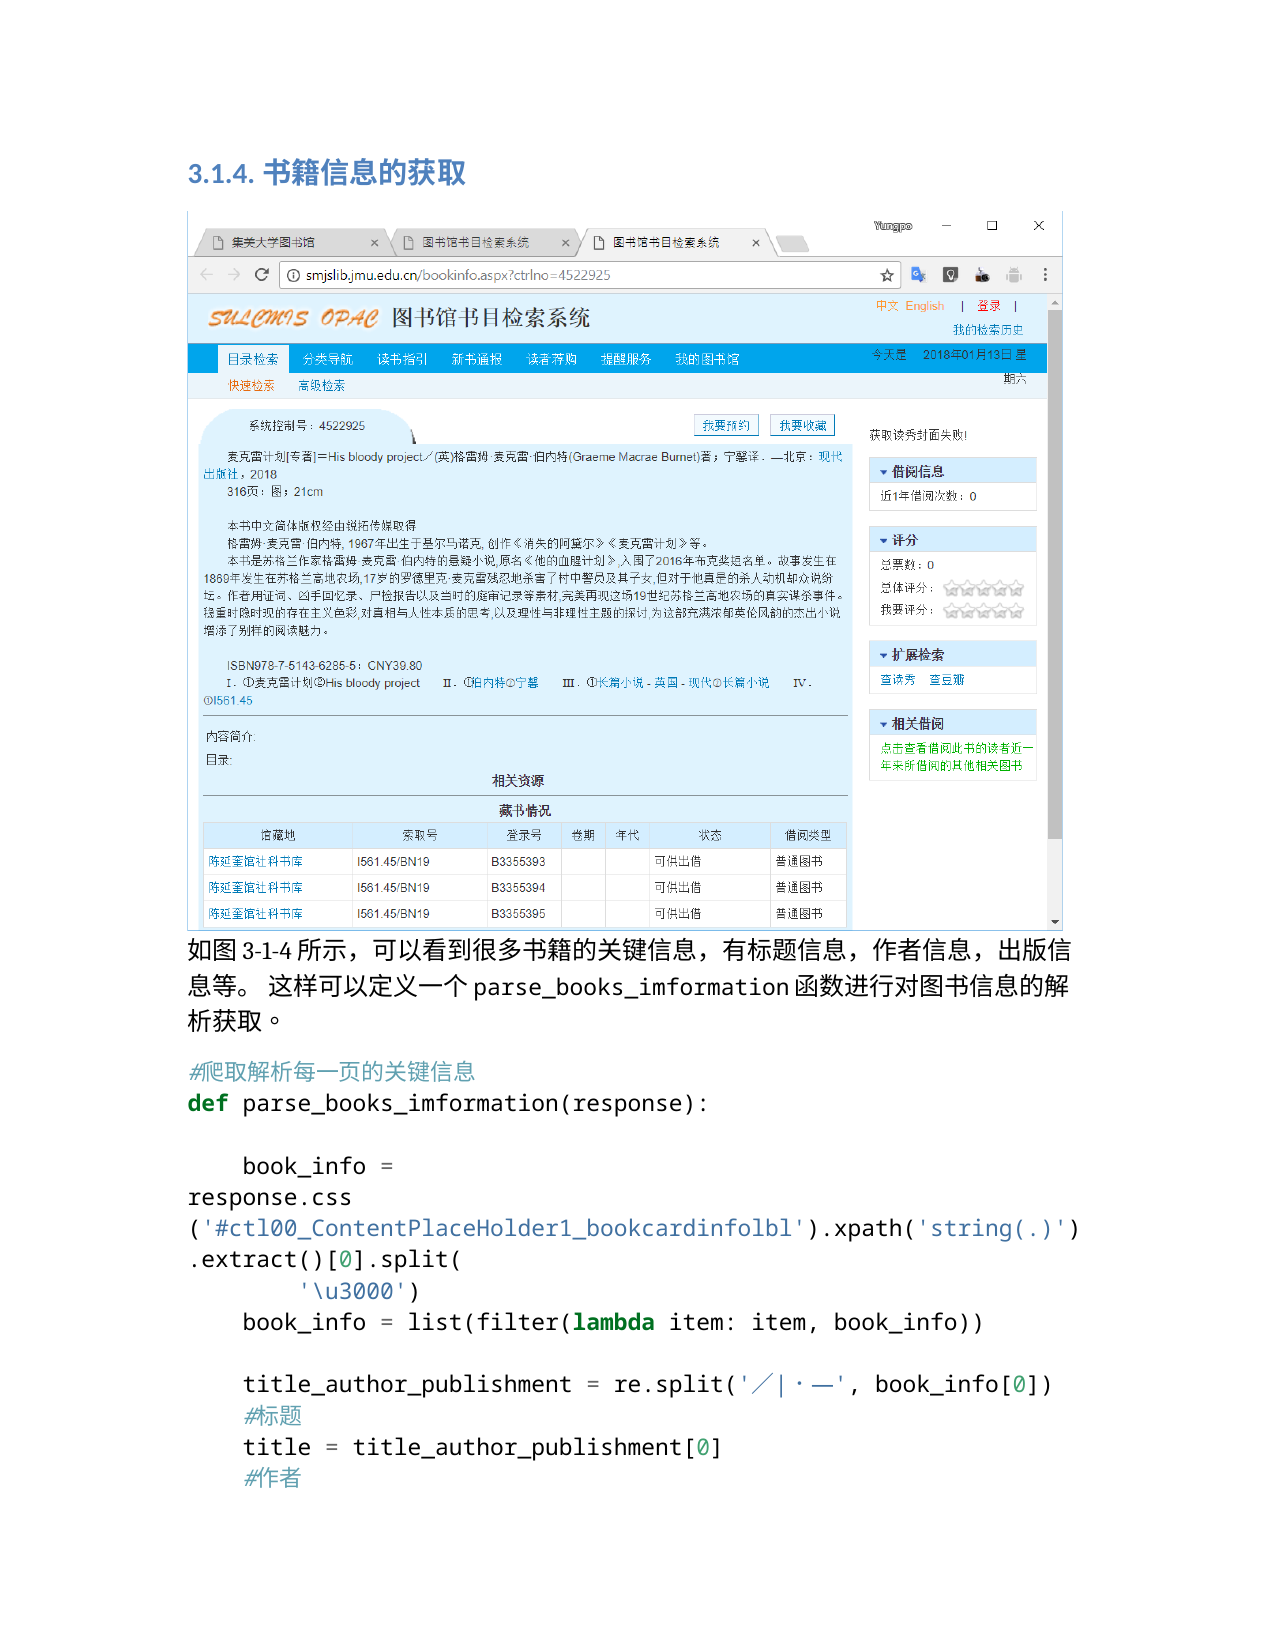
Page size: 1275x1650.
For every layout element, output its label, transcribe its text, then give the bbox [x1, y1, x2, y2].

picture [187, 211, 1063, 931]
subtitle 3.1.4. 书籍信息的获取 [187, 150, 1087, 192]
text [187, 1056, 1087, 1493]
